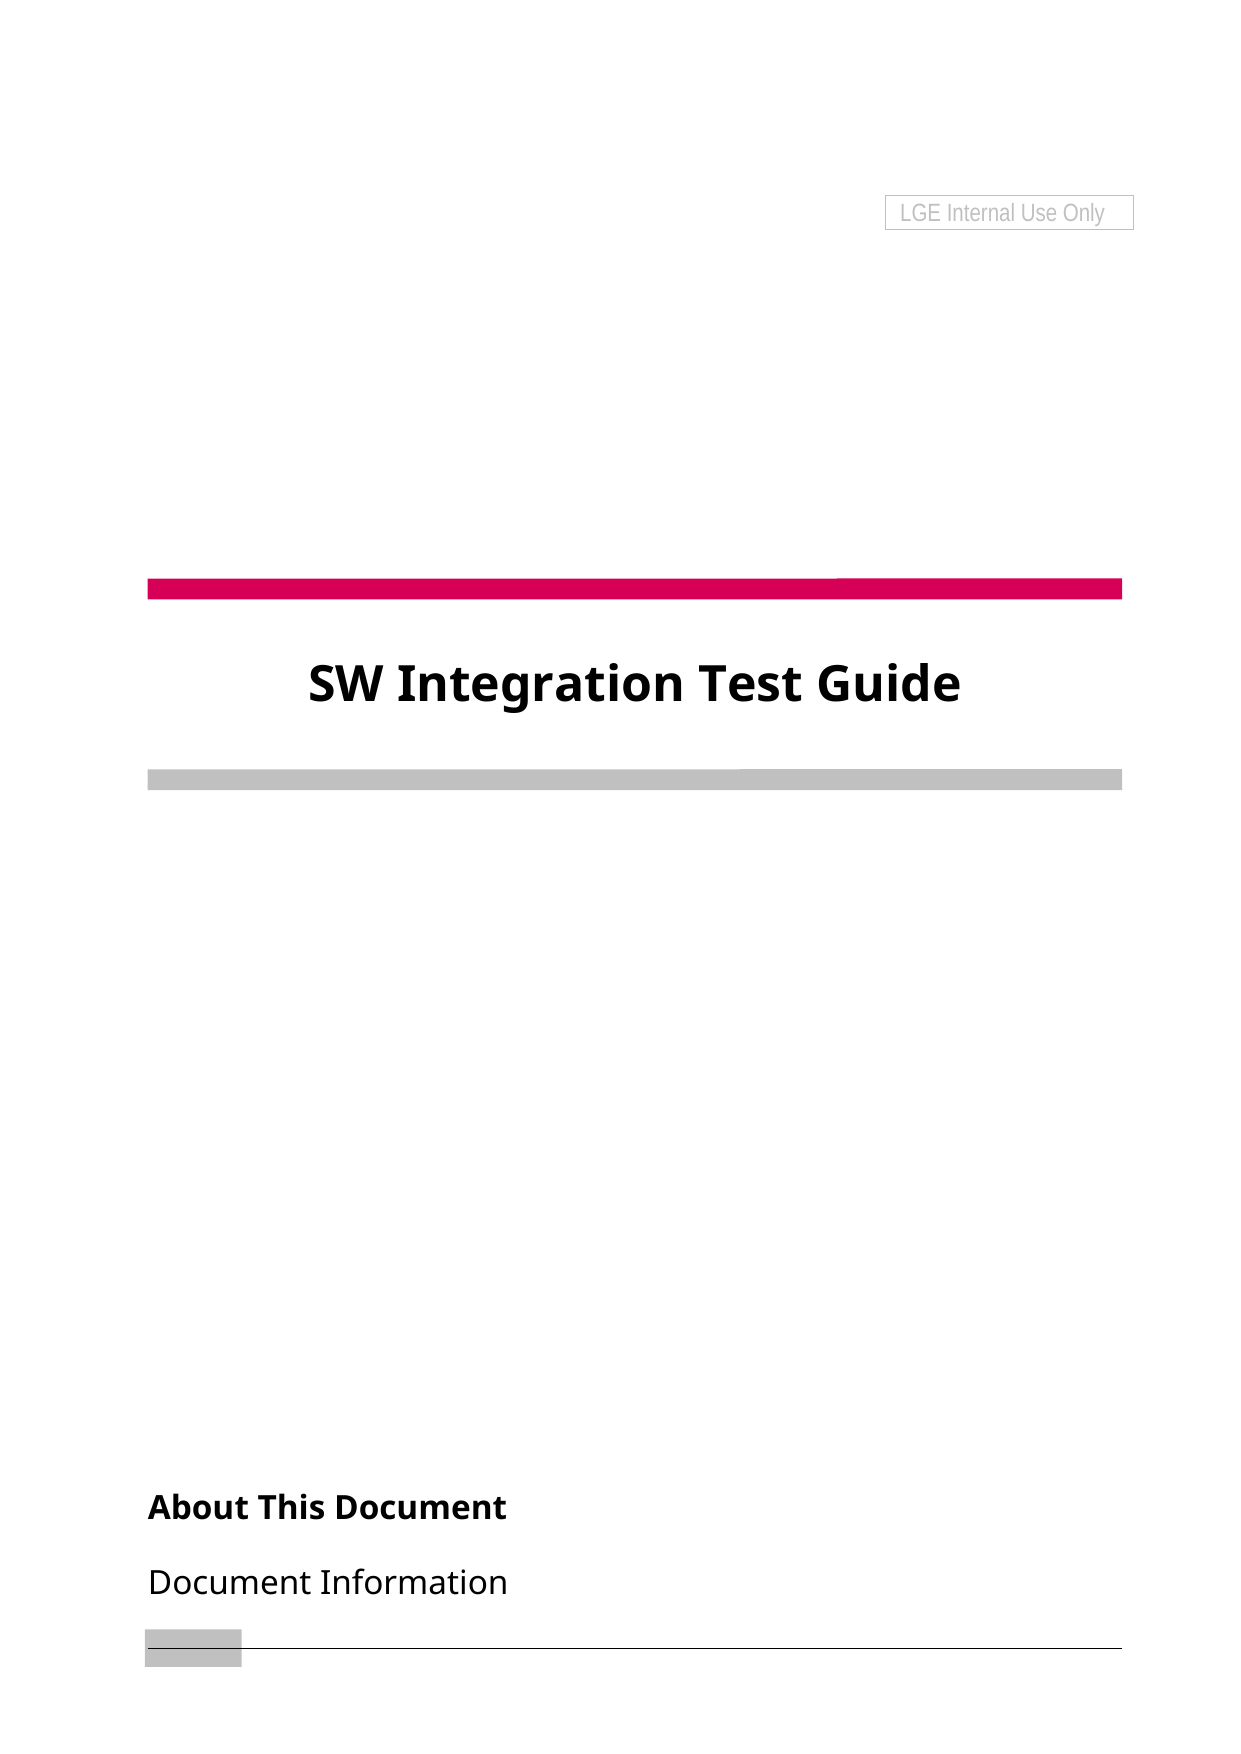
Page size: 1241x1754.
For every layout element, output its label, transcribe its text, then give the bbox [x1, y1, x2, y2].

text SW Integration Test Guide [148, 644, 1122, 719]
text Document Information [148, 1544, 1122, 1619]
text About This Document [148, 1469, 1122, 1544]
